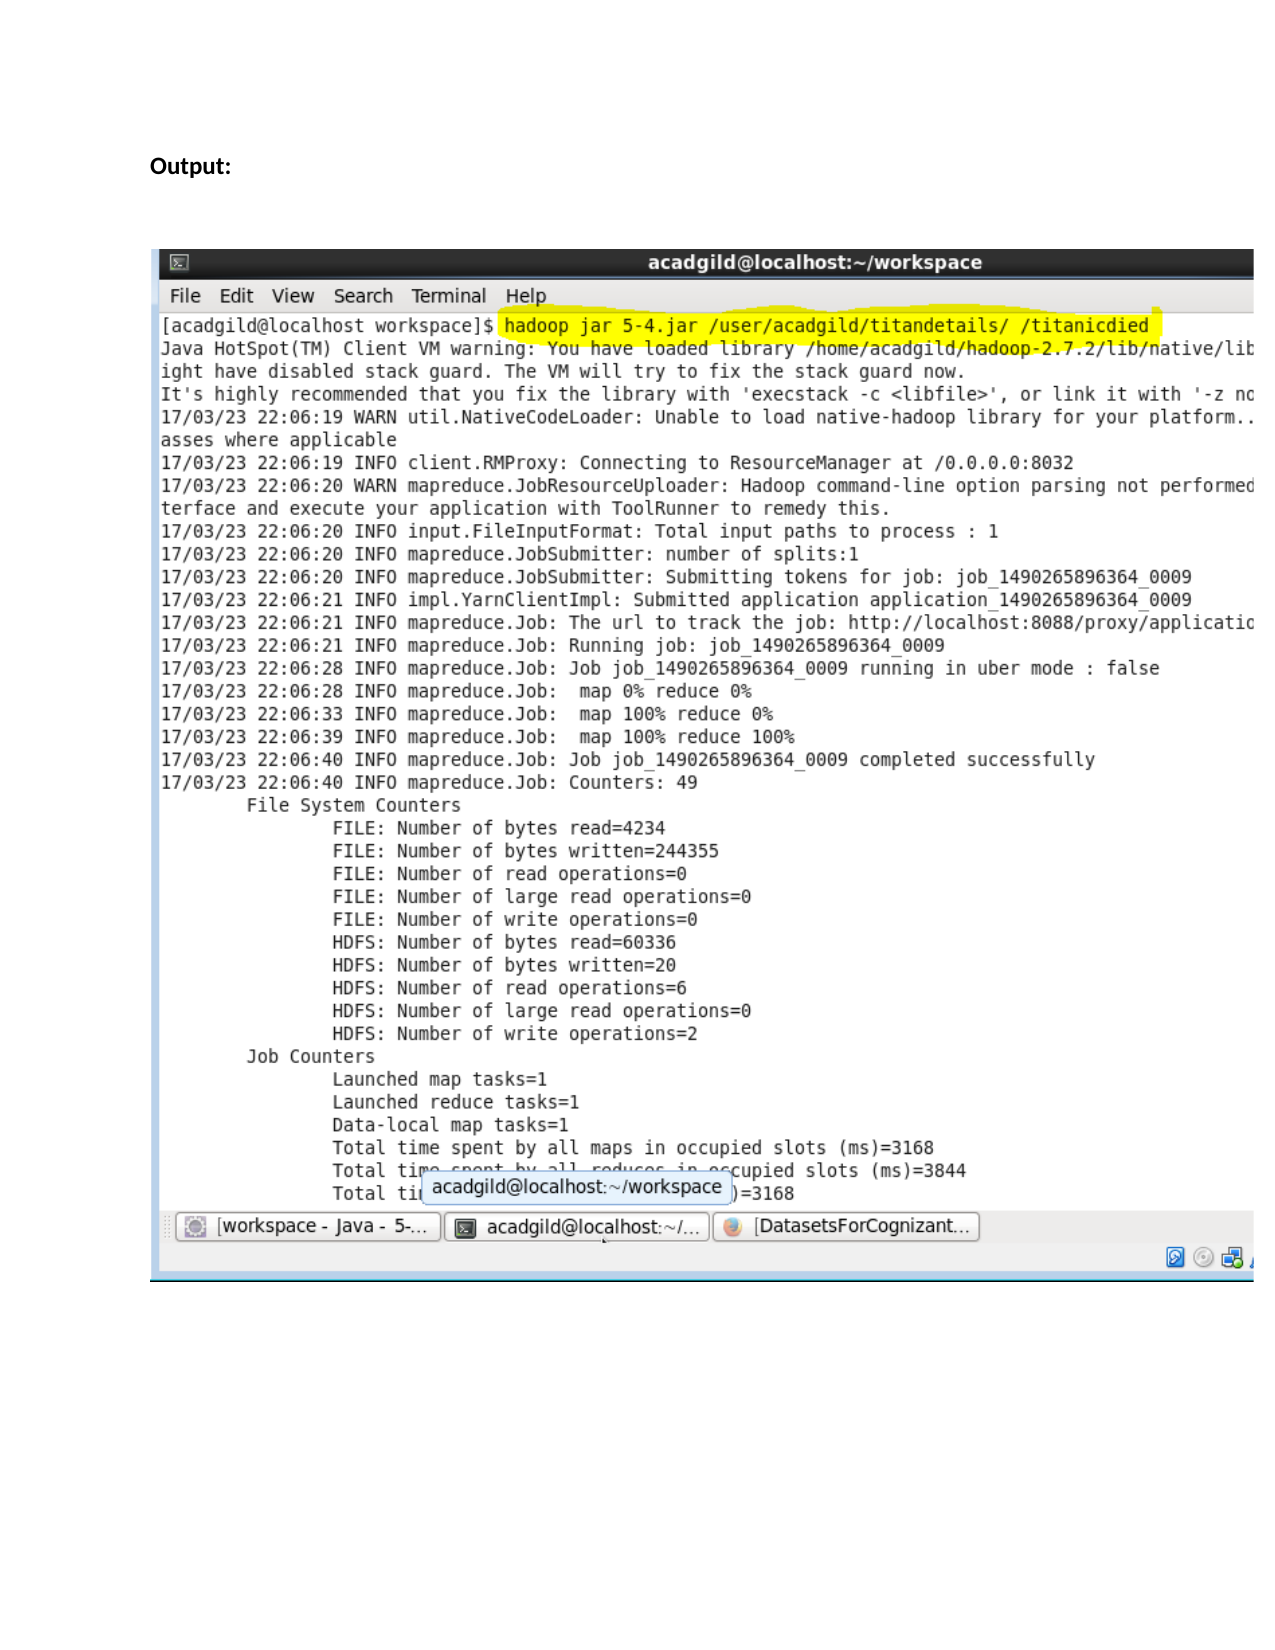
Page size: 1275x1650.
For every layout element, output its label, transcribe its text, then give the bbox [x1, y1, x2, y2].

picture [150, 249, 1254, 1282]
text Output: [150, 150, 1125, 181]
